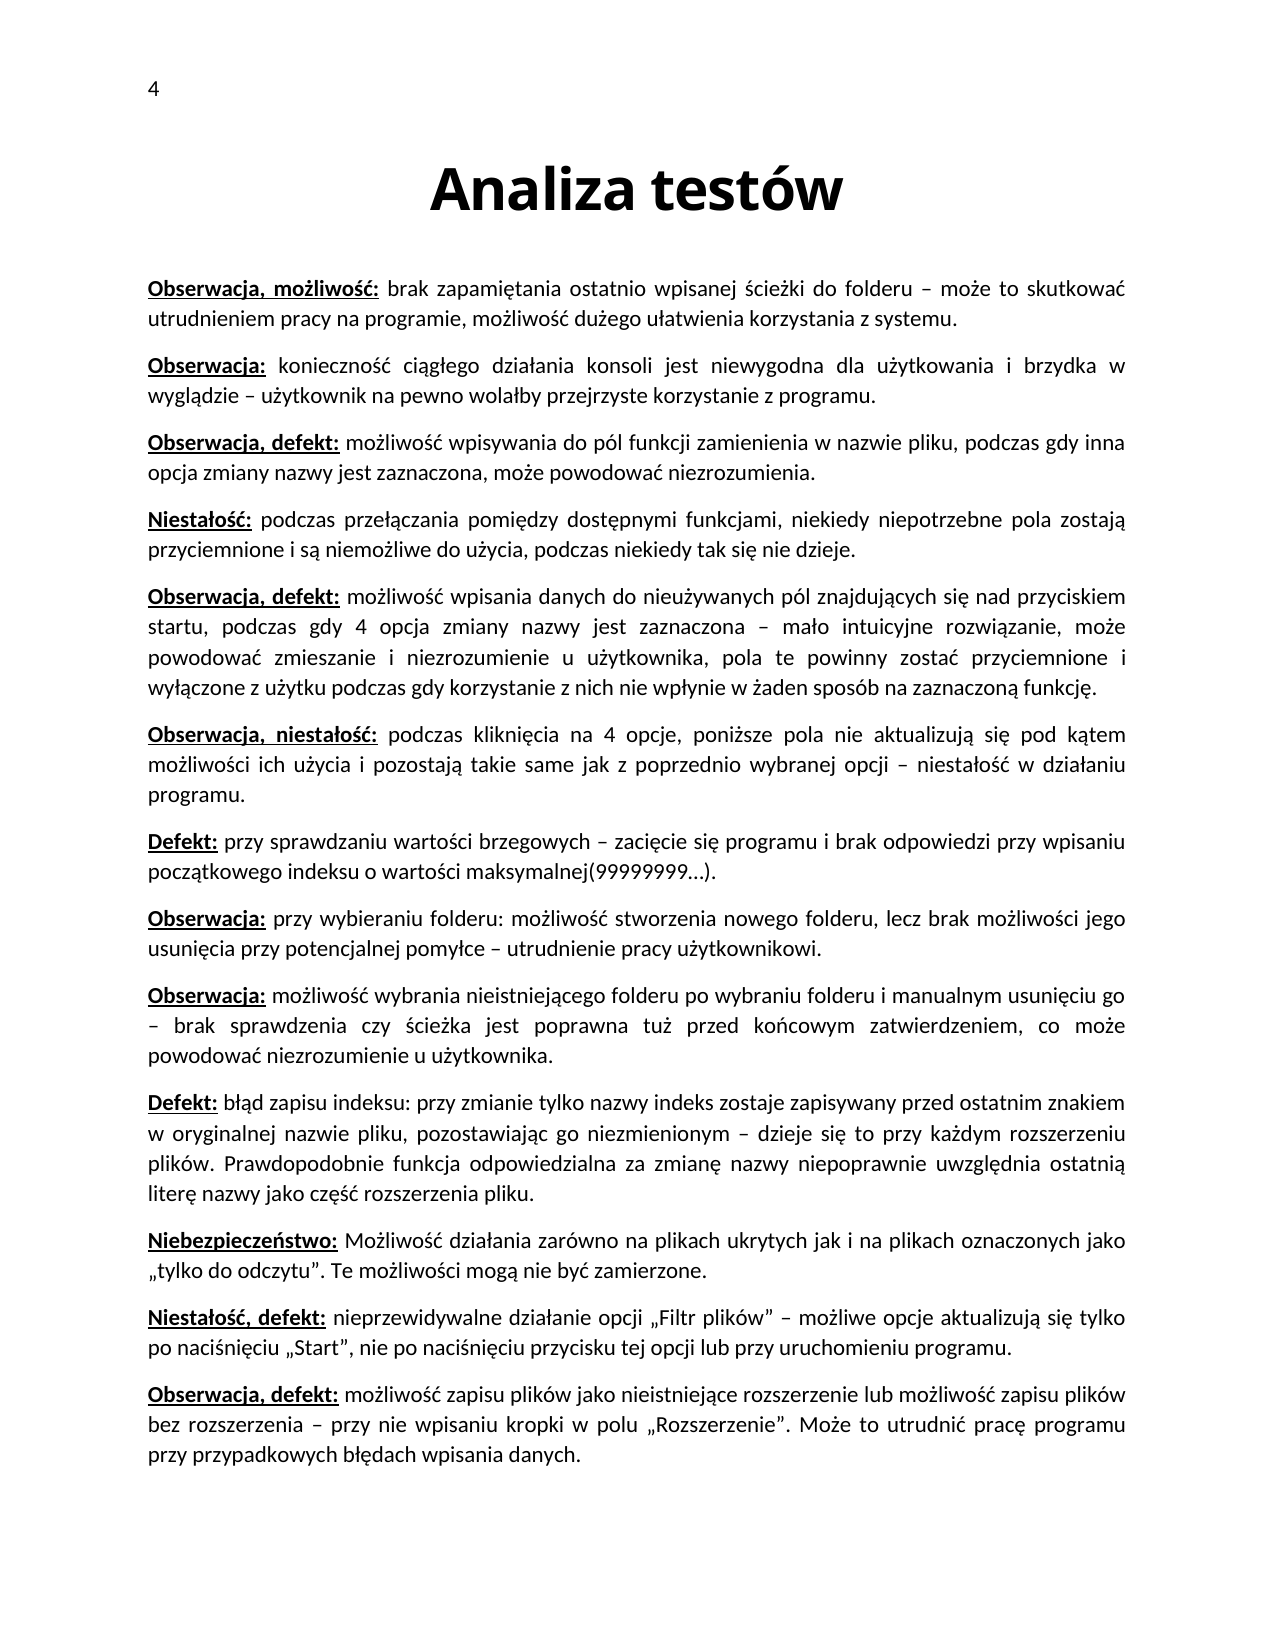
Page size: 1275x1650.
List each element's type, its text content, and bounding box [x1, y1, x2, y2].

text Obserwacja: możliwość wybrania nieistniejącego folderu po wybraniu folderu i manualnym usunięciu go – brak sprawdzenia czy ścieżka jest poprawna tuż przed końcowym zatwierdzeniem, co może powodować niezrozumienie u użytkownika. [148, 981, 1127, 1070]
text Obserwacja, defekt: możliwość zapisu plików jako nieistniejące rozszerzenie lub możliwość zapisu plików bez rozszerzenia – przy nie wpisaniu kropki w polu „Rozszerzenie”. Może to utrudnić pracę programu przy przypadkowych błędach wpisania danych. [148, 1380, 1127, 1469]
text Obserwacja, defekt: możliwość wpisania danych do nieużywanych pól znajdujących się nad przyciskiem startu, podczas gdy 4 opcja zmiany nazwy jest zaznaczona – mało intuicyjne rozwiązanie, może powodować zmieszanie i niezrozumienie u użytkownika, pola te powinny zostać przyciemnione i wyłączone z użytku podczas gdy korzystanie z nich nie wpłynie w żaden sposób na zaznaczoną funkcję. [148, 582, 1127, 701]
text Defekt: błąd zapisu indeksu: przy zmianie tylko nazwy indeks zostaje zapisywany przed ostatnim znakiem w oryginalnej nazwie pliku, pozostawiając go niezmienionym – dzieje się to przy każdym rozszerzeniu plików. Prawdopodobnie funkcja odpowiedzialna za zmianę nazwy niepoprawnie uwzględnia ostatnią literę nazwy jako część rozszerzenia pliku. [148, 1088, 1127, 1207]
text Obserwacja: konieczność ciągłego działania konsoli jest niewygodna dla użytkowania i brzydka w wyglądzie – użytkownik na pewno wolałby przejrzyste korzystanie z programu. [148, 351, 1127, 409]
text Niestałość: podczas przełączania pomiędzy dostępnymi funkcjami, niekiedy niepotrzebne pola zostają przyciemnione i są niemożliwe do użycia, podczas niekiedy tak się nie dzieje. [148, 505, 1127, 563]
text Obserwacja: przy wybieraniu folderu: możliwość stworzenia nowego folderu, lecz brak możliwości jego usunięcia przy potencjalnej pomyłce – utrudnienie pracy użytkownikowi. [148, 904, 1127, 962]
text Obserwacja, defekt: możliwość wpisywania do pól funkcji zamienienia w nazwie pliku, podczas gdy inna opcja zmiany nazwy jest zaznaczona, może powodować niezrozumienia. [148, 428, 1127, 486]
text Obserwacja, możliwość: brak zapamiętania ostatnio wpisanej ścieżki do folderu – może to skutkować utrudnieniem pracy na programie, możliwość dużego ułatwienia korzystania z systemu. [148, 274, 1127, 332]
text Niebezpieczeństwo: Możliwość działania zarówno na plikach ukrytych jak i na plikach oznaczonych jako „tylko do odczytu”. Te możliwości mogą nie być zamierzone. [148, 1226, 1127, 1284]
text Niestałość, defekt: nieprzewidywalne działanie opcji „Filtr plików” – możliwe opcje aktualizują się tylko po naciśnięciu „Start”, nie po naciśnięciu przycisku tej opcji lub przy uruchomieniu programu. [148, 1303, 1127, 1361]
text Obserwacja, niestałość: podczas kliknięcia na 4 opcje, poniższe pola nie aktualizują się pod kątem możliwości ich użycia i pozostają takie same jak z poprzednio wybranej opcji – niestałość w działaniu programu. [148, 720, 1127, 808]
text Defekt: przy sprawdzaniu wartości brzegowych – zacięcie się programu i brak odpowiedzi przy wpisaniu początkowego indeksu o wartości maksymalnej(99999999…). [148, 827, 1127, 885]
title Analiza testów [148, 148, 1127, 227]
